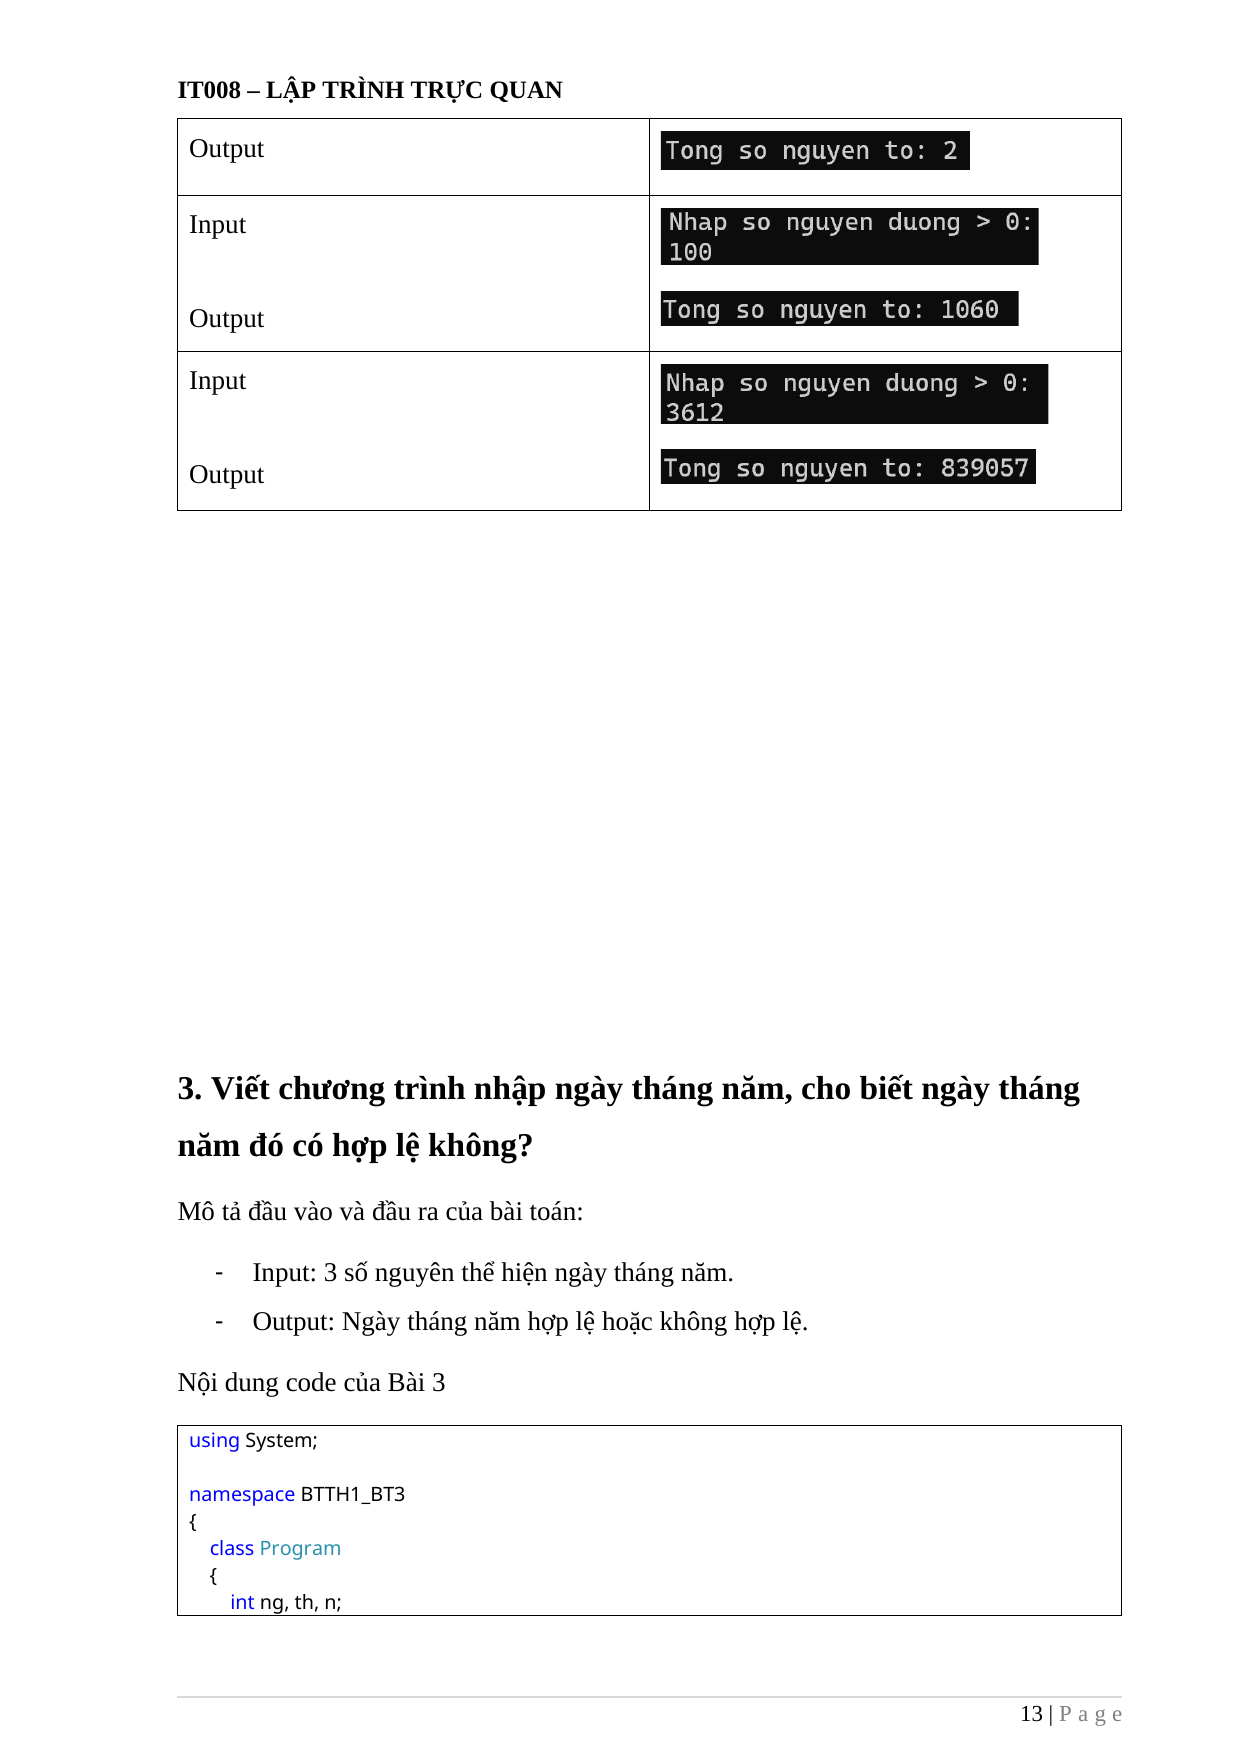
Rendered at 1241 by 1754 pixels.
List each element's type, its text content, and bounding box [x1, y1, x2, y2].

table_cell Input Output [178, 119, 649, 195]
text Nội dung code của Bài 3 [177, 1366, 1122, 1397]
picture [660, 208, 1039, 265]
picture [660, 291, 1019, 326]
table_cell Input Output [178, 196, 649, 351]
table_cell Input Output [178, 352, 649, 509]
picture [660, 364, 1049, 424]
list Input: 3 số nguyên thể hiện ngày tháng năm. [215, 1255, 1122, 1288]
picture [660, 449, 1036, 484]
table_cell [650, 196, 1121, 351]
table_cell [650, 352, 1121, 509]
subtitle 3. Viết chương trình nhập ngày tháng năm, cho biết ngày tháng năm đó có hợp lệ không? [177, 1068, 1122, 1164]
table_cell [650, 119, 1121, 195]
text Mô tả đầu vào và đầu ra của bài toán: [177, 1196, 1122, 1227]
list Output: Ngày tháng năm hợp lệ hoặc không hợp lệ. [215, 1304, 1122, 1337]
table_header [178, 1426, 1121, 1615]
picture [660, 131, 970, 170]
